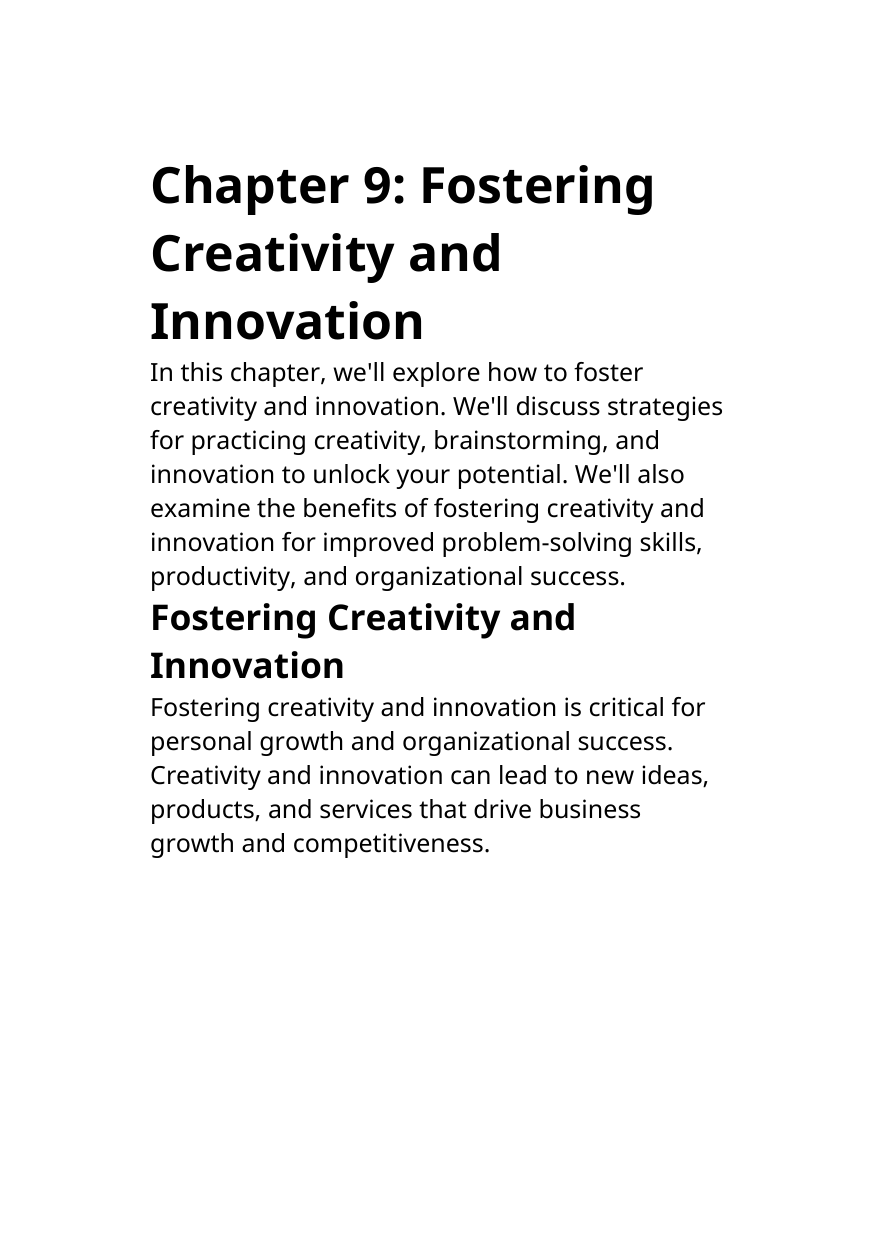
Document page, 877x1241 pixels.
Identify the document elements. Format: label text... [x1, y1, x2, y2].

text In this chapter, we'll explore how to foster creativity and innovation. We'll discuss strategies for practicing creativity, brainstorming, and innovation to unlock your potential. We'll also examine the benefits of fostering creativity and innovation for improved problem-solving skills, productivity, and organizational success. [150, 354, 727, 593]
subtitle Chapter 9: Fostering Creativity and Innovation [150, 150, 727, 354]
subtitle Fostering Creativity and Innovation [150, 593, 727, 689]
text Fostering creativity and innovation is critical for personal growth and organizational success. Creativity and innovation can lead to new ideas, products, and services that drive business growth and competitiveness. [150, 689, 727, 859]
